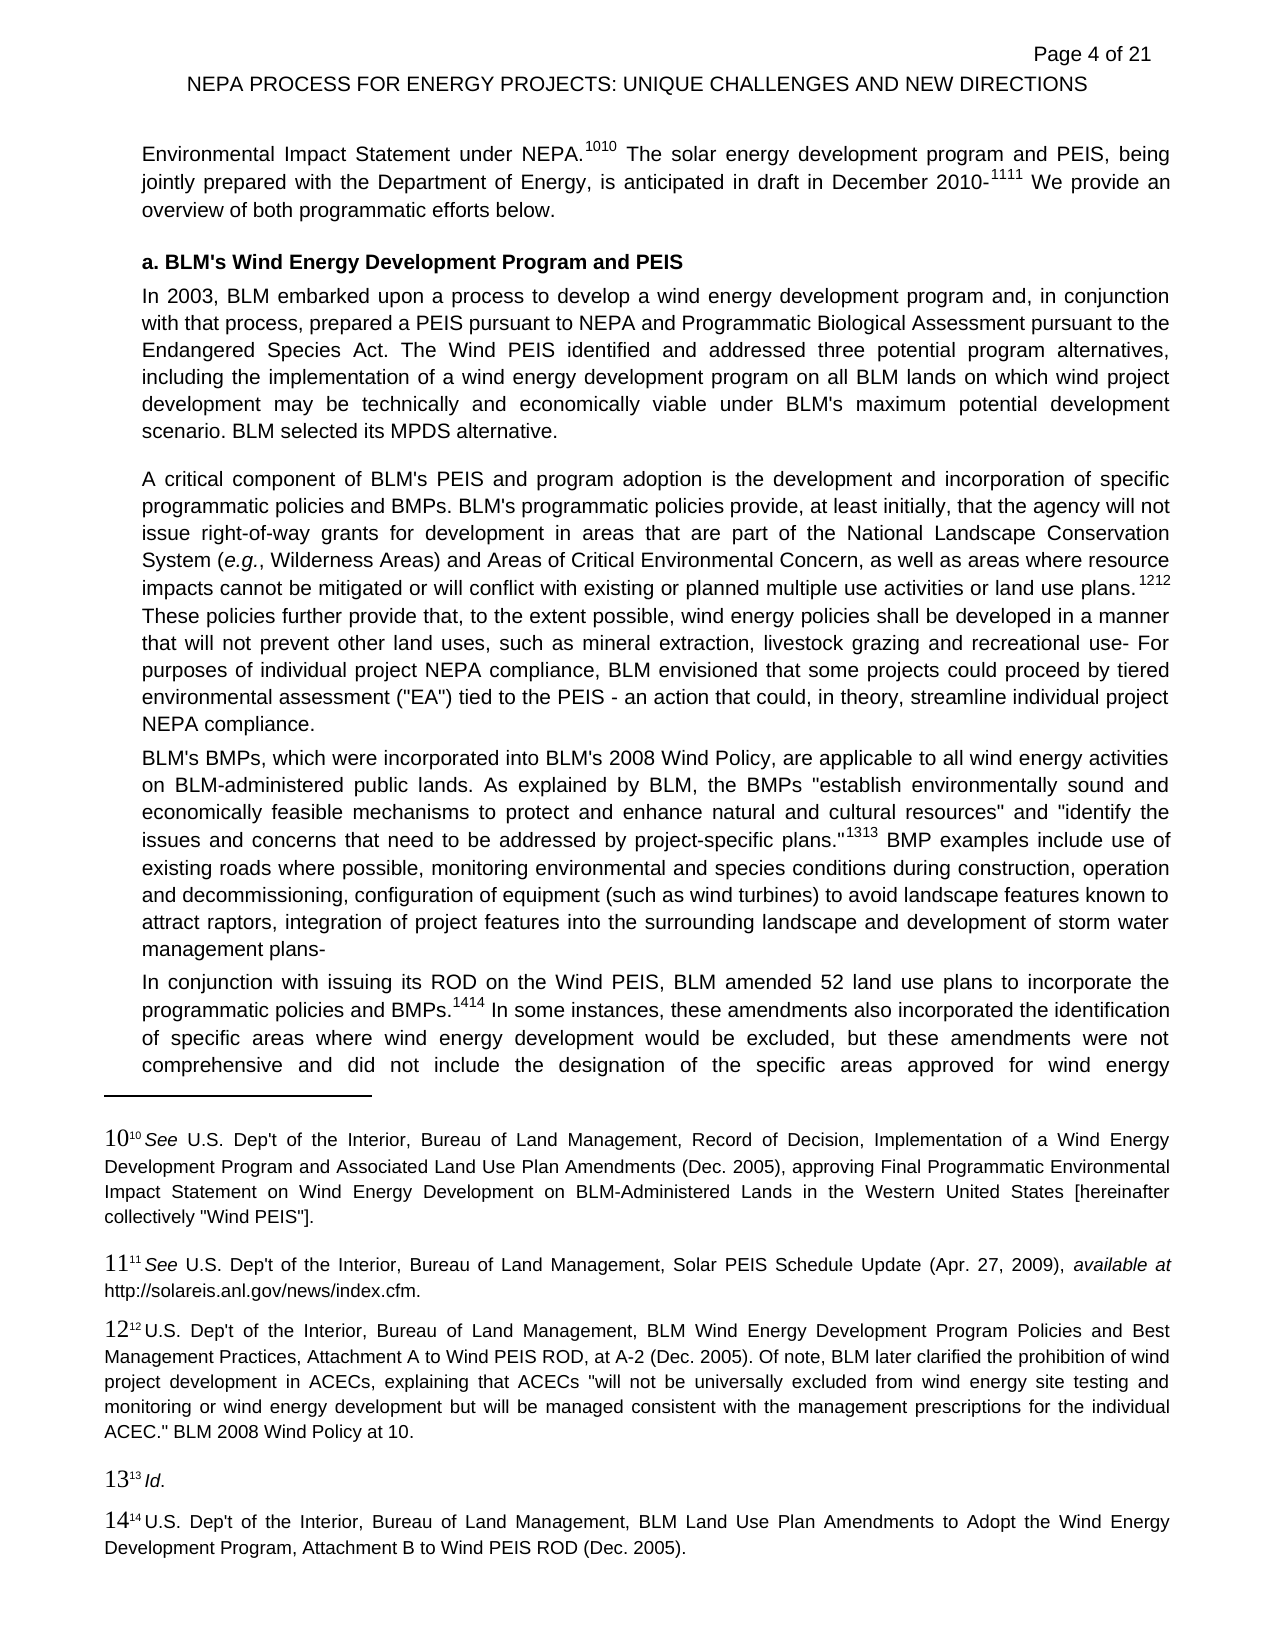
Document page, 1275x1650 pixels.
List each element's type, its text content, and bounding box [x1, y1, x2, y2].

text BLM's BMPs, which were incorporated into BLM's 2008 Wind Policy, are applicable to all wind energy activities on BLM-administered public lands. As explained by BLM, the BMPs "establish environmentally sound and economically feasible mechanisms to protect and enhance natural and cultural resources" and "identify the issues and concerns that need to be addressed by project-specific plans."13 BMP examples include use of existing roads where possible, monitoring environmental and species conditions during construction, operation and decommissioning, configuration of equipment (such as wind turbines) to avoid landscape features known to attract raptors, integration of project features into the surrounding landscape and development of storm water management plans- [142, 742, 1171, 961]
text A critical component of BLM's PEIS and program adoption is the development and incorporation of specific programmatic policies and BMPs. BLM's programmatic policies provide, at least initially, that the agency will not issue right-of-way grants for development in areas that are part of the National Landscape Conservation System (e.g., Wilderness Areas) and Areas of Critical Environmental Concern, as well as areas where resource impacts cannot be mitigated or will conflict with existing or planned multiple use activities or land use plans.12 These policies further provide that, to the extent possible, wind energy policies shall be developed in a manner that will not prevent other land uses, such as mineral extraction, livestock grazing and recreational use- For purposes of individual project NEPA compliance, BLM envisioned that some projects could proceed by tiered environmental assessment ("EA") tied to the PEIS - an action that could, in theory, streamline individual project NEPA compliance. [142, 464, 1171, 736]
text In 2003, BLM embarked upon a process to develop a wind energy development program and, in conjunction with that process, prepared a PEIS pursuant to NEPA and Programmatic Biological Assessment pursuant to the Endangered Species Act. The Wind PEIS identified and addressed three potential program alternatives, including the implementation of a wind energy development program on all BLM lands on which wind project development may be technically and economically viable under BLM's maximum potential development scenario. BLM selected its MPDS alternative. [142, 280, 1171, 443]
text a. BLM's Wind Energy Development Program and PEIS [142, 247, 1171, 274]
text In conjunction with issuing its ROD on the Wind PEIS, BLM amended 52 land use plans to incorporate the programmatic policies and BMPs.14 In some instances, these amendments also incorporated the identification of specific areas where wind energy development would be excluded, but these amendments were not comprehensive and did not include the designation of the specific areas approved for wind energy development- For those land use plans not amended - which includes all of the plans for Arizona and California - BLM explained that these areas would be addressed in conjunction with ongoing or upcoming land use plan amendments.15 [142, 967, 1171, 1077]
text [142, 137, 1171, 222]
